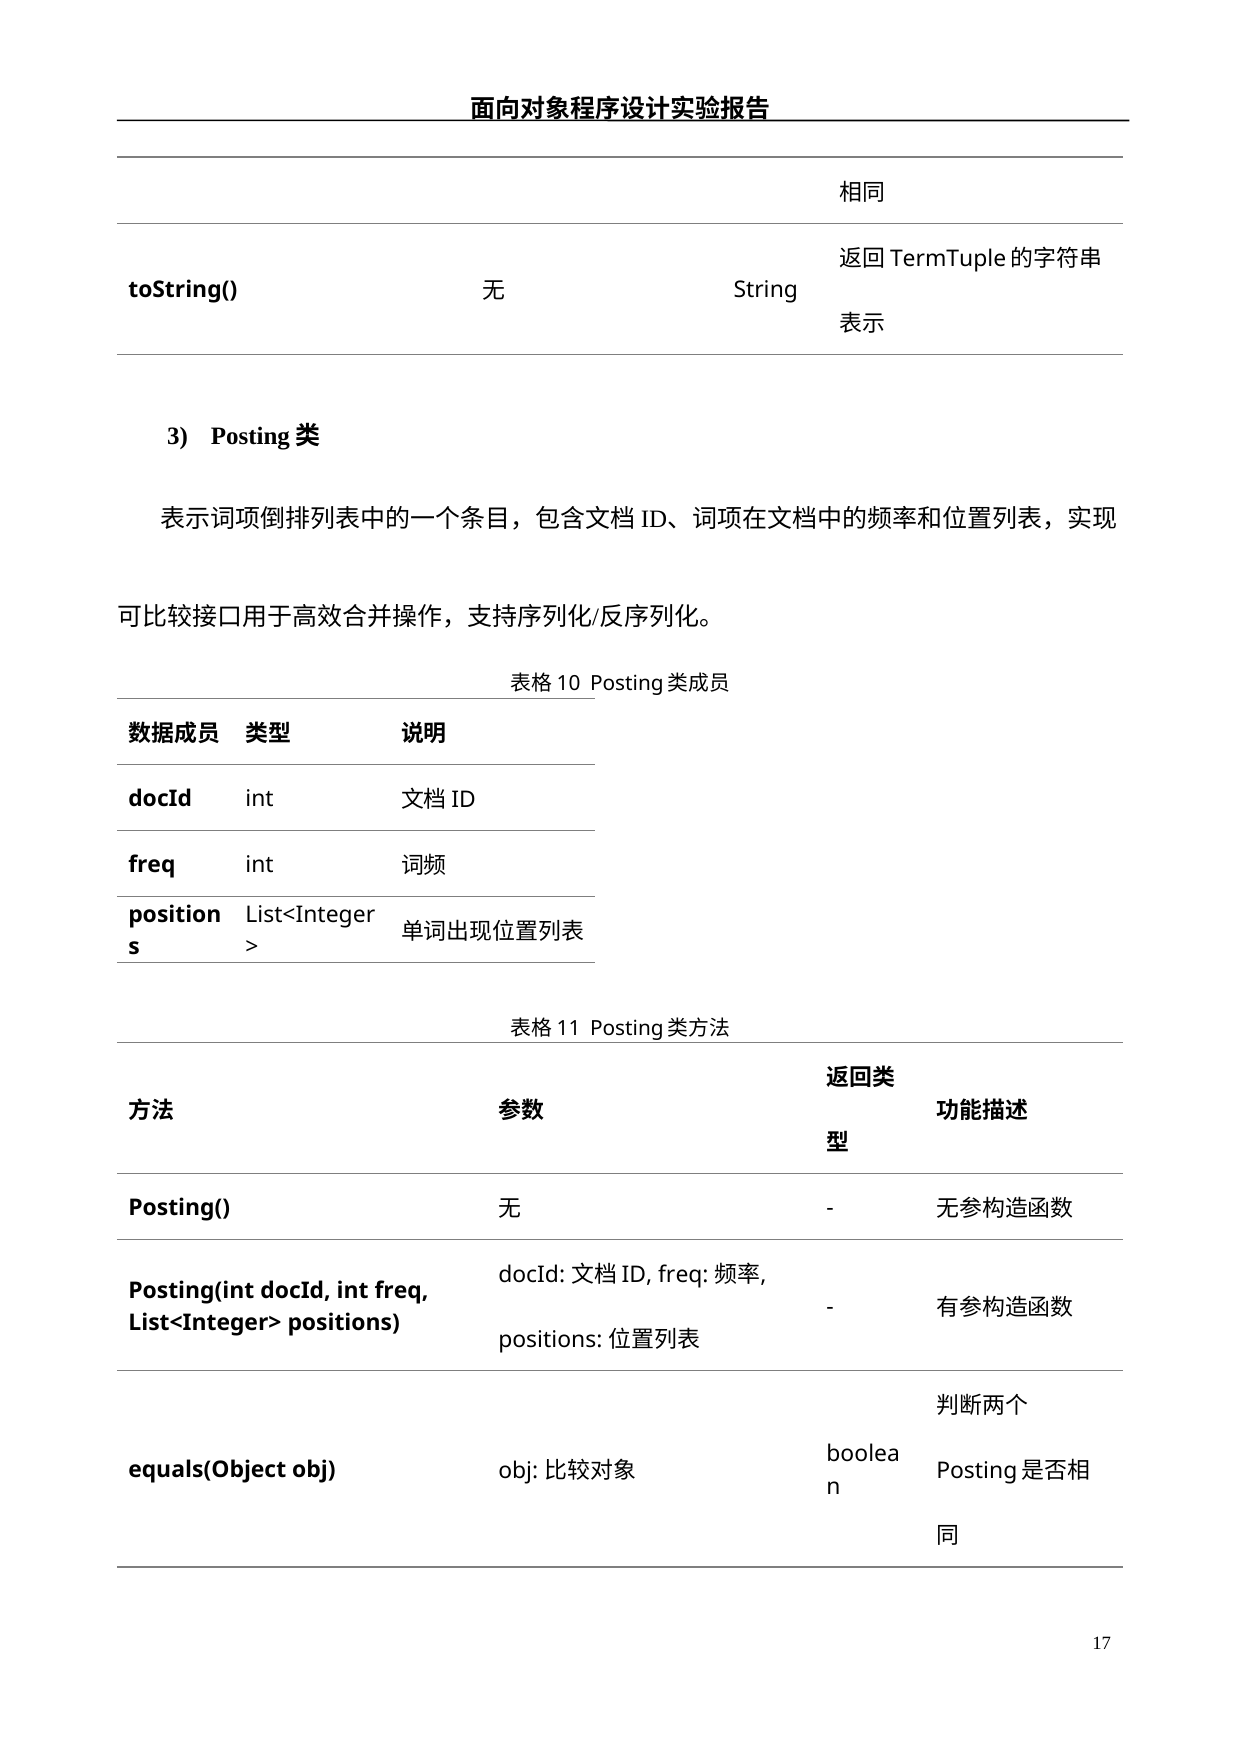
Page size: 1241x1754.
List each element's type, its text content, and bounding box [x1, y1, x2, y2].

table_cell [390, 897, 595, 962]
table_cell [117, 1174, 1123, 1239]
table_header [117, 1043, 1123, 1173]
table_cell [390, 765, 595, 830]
text 表格 10 Posting类成员 [117, 665, 1123, 698]
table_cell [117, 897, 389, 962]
text 表示词项倒排列表中的一个条目，包含文档ID、词项在文档中的频率和位置列表，实现可比较接口用于高效合并操作，支持序列化/反序列化。 [117, 484, 1123, 647]
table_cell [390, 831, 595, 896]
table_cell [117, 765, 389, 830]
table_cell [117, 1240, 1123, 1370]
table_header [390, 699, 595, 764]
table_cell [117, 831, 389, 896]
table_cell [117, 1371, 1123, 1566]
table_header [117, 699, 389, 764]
list Posting类 [167, 401, 1123, 466]
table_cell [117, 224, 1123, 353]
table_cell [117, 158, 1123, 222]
text 表格 11 Posting类方法 [117, 1010, 1123, 1042]
